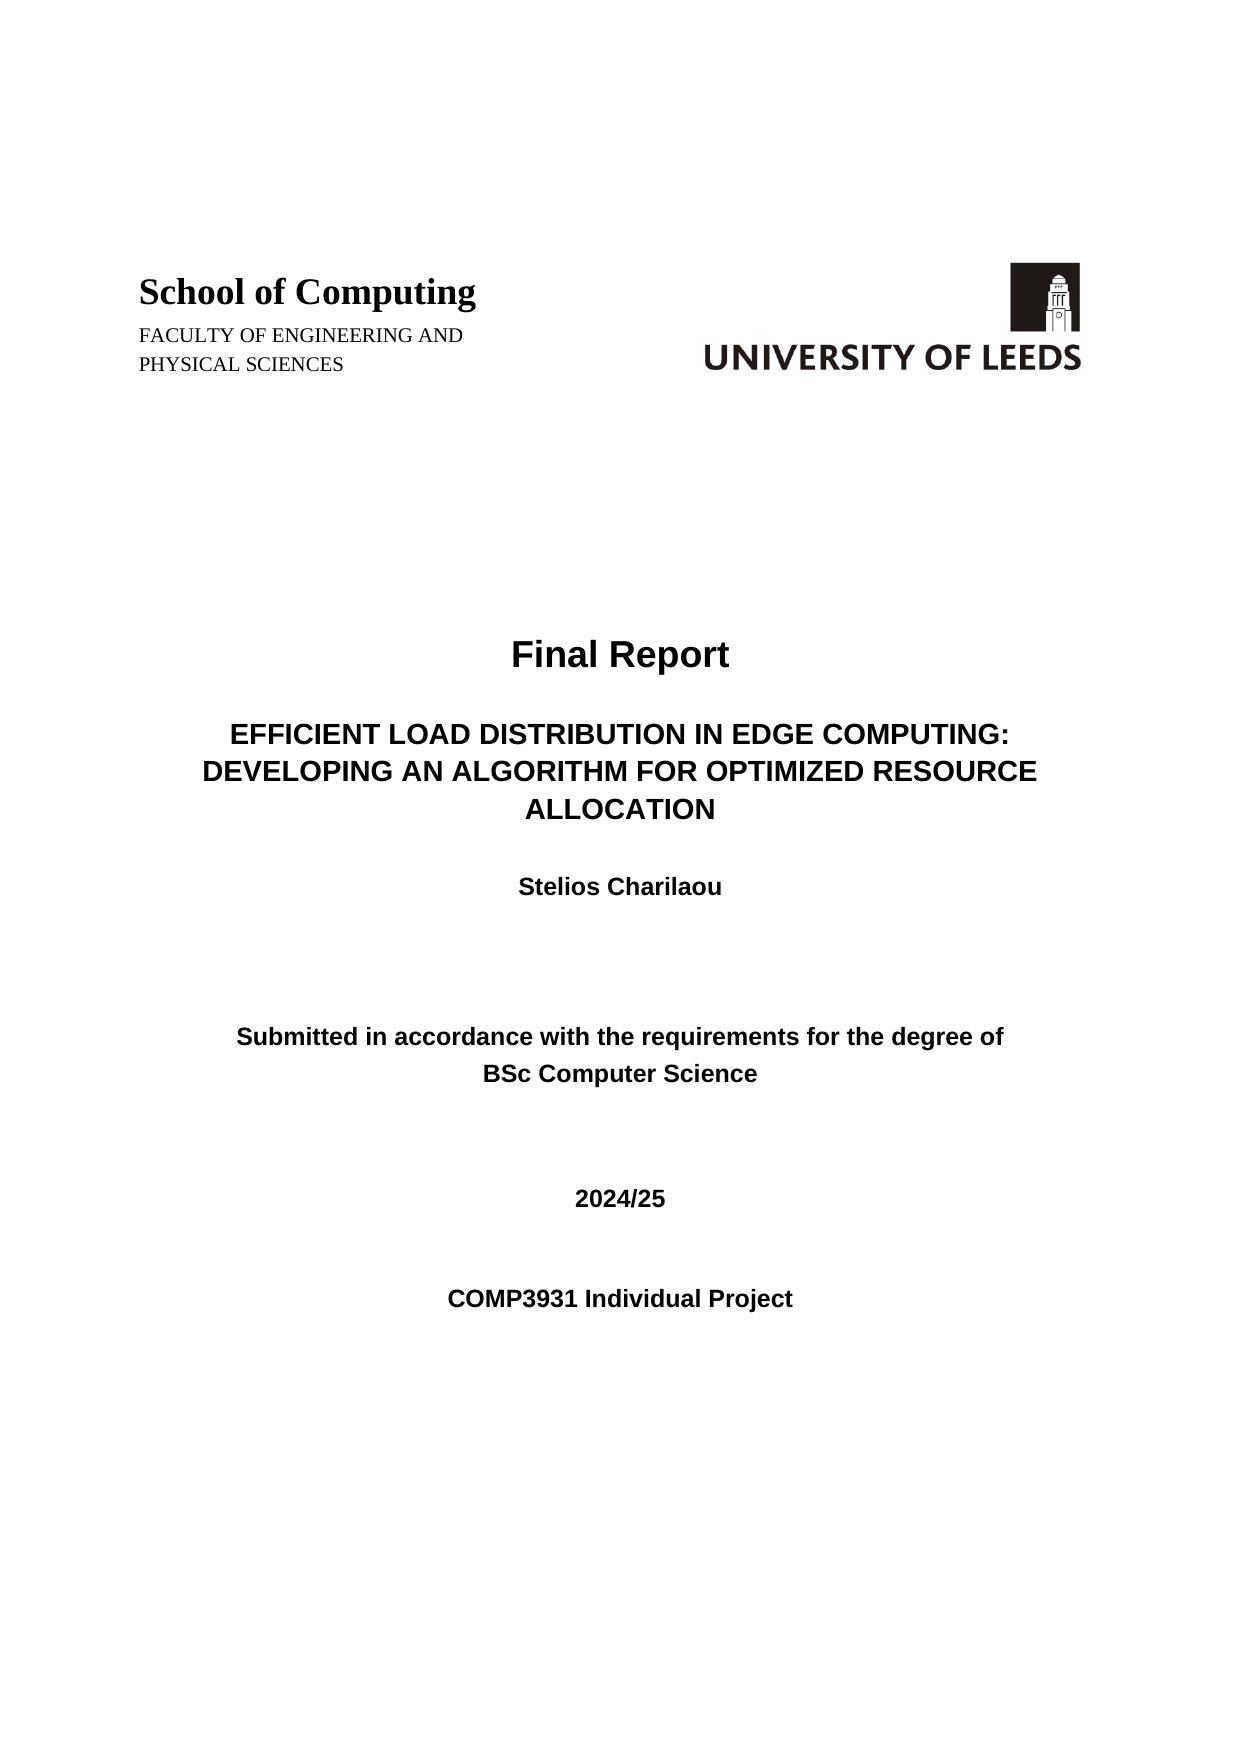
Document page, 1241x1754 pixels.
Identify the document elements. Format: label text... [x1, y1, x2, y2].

picture [697, 250, 1091, 390]
subtitle EFFICIENT LOAD DISTRIBUTION IN EDGE COMPUTING: DEVELOPING AN ALGORITHM FOR OPTIMIZED RESOURCE ALLOCATION [150, 713, 1090, 825]
title Final Report [150, 632, 1090, 675]
subtitle Submitted in accordance with the requirements for the degree of BSc Computer Science [150, 1013, 1090, 1088]
subtitle Stelios Charilaou [150, 863, 1090, 900]
text 2024/25 [150, 1175, 1090, 1213]
text COMP3931 Individual Project [150, 1275, 1090, 1313]
